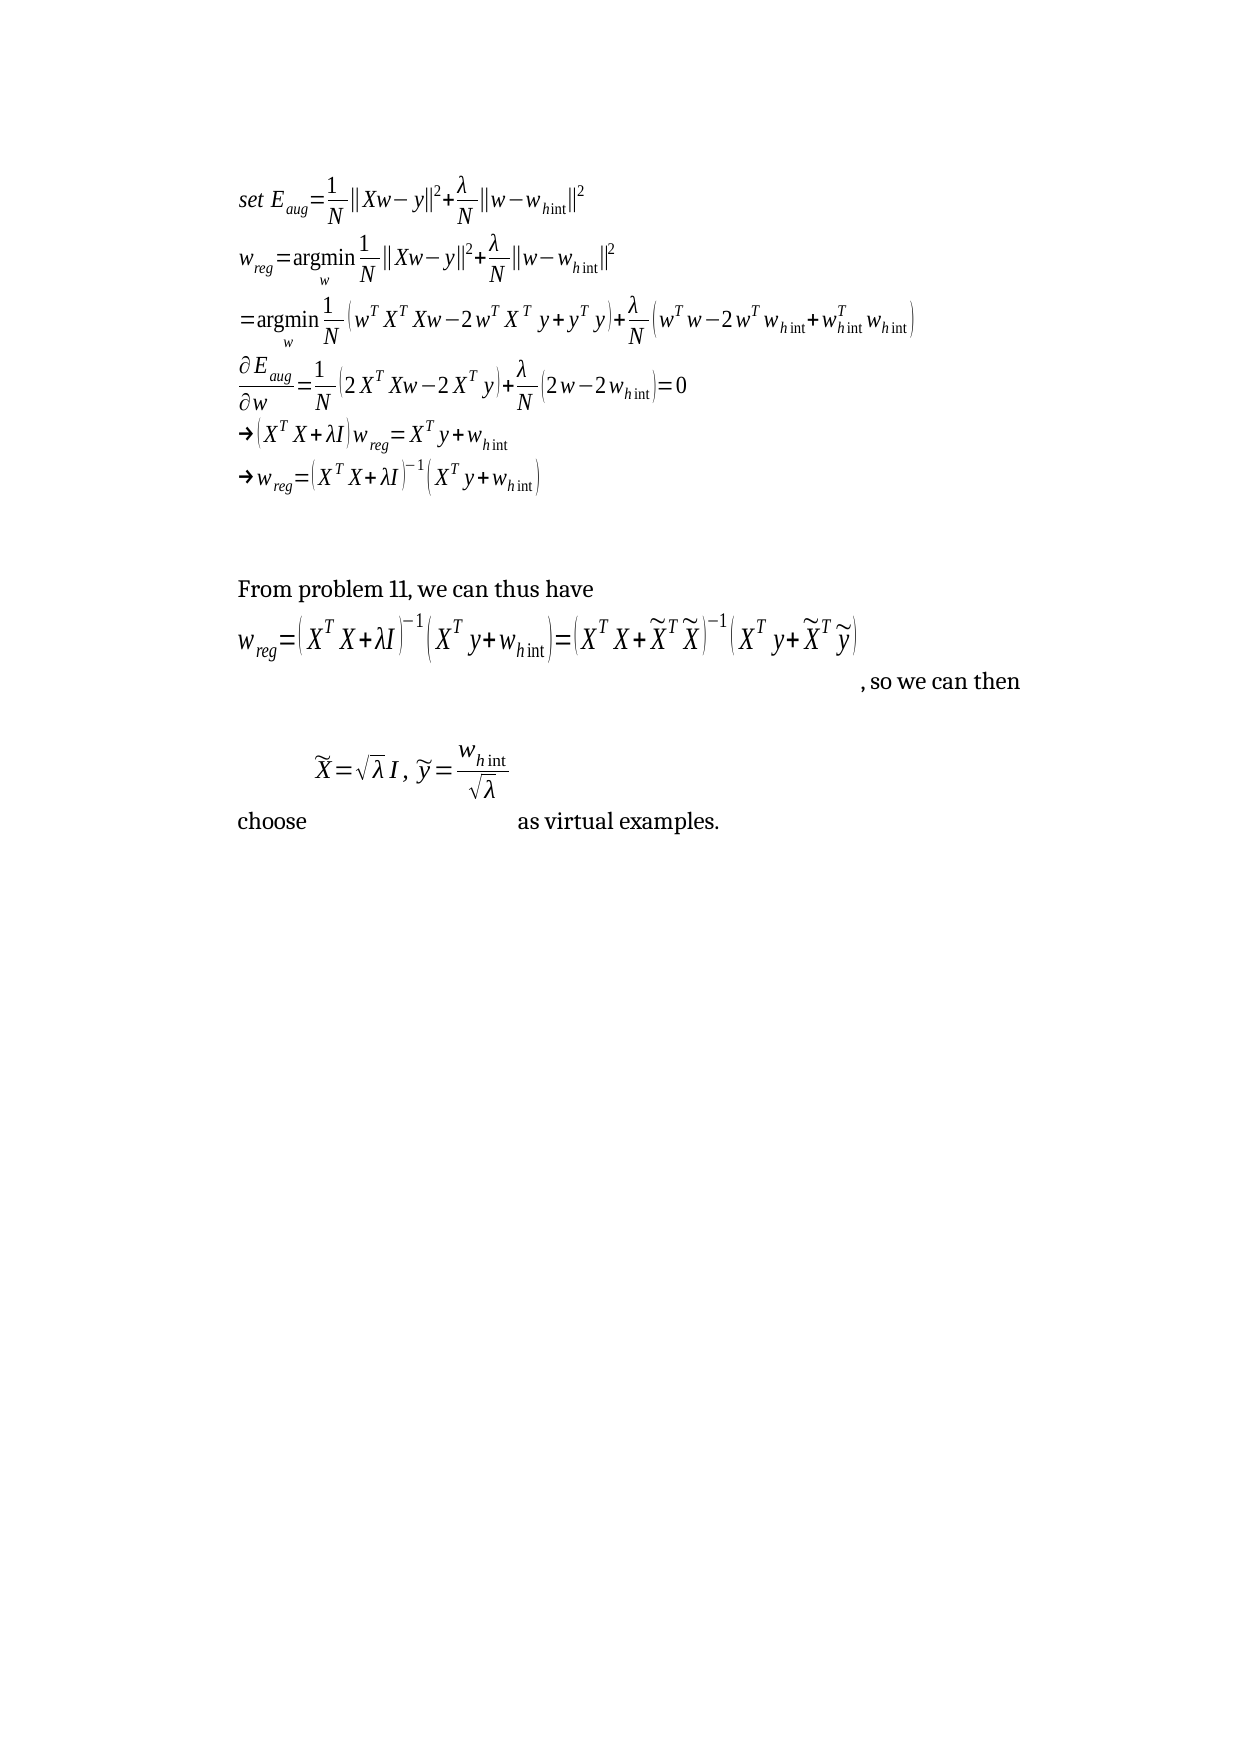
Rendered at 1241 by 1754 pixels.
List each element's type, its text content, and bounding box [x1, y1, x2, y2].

text From problem 11, we can thus have , so we can then choose as virtual examples. [237, 569, 1053, 860]
